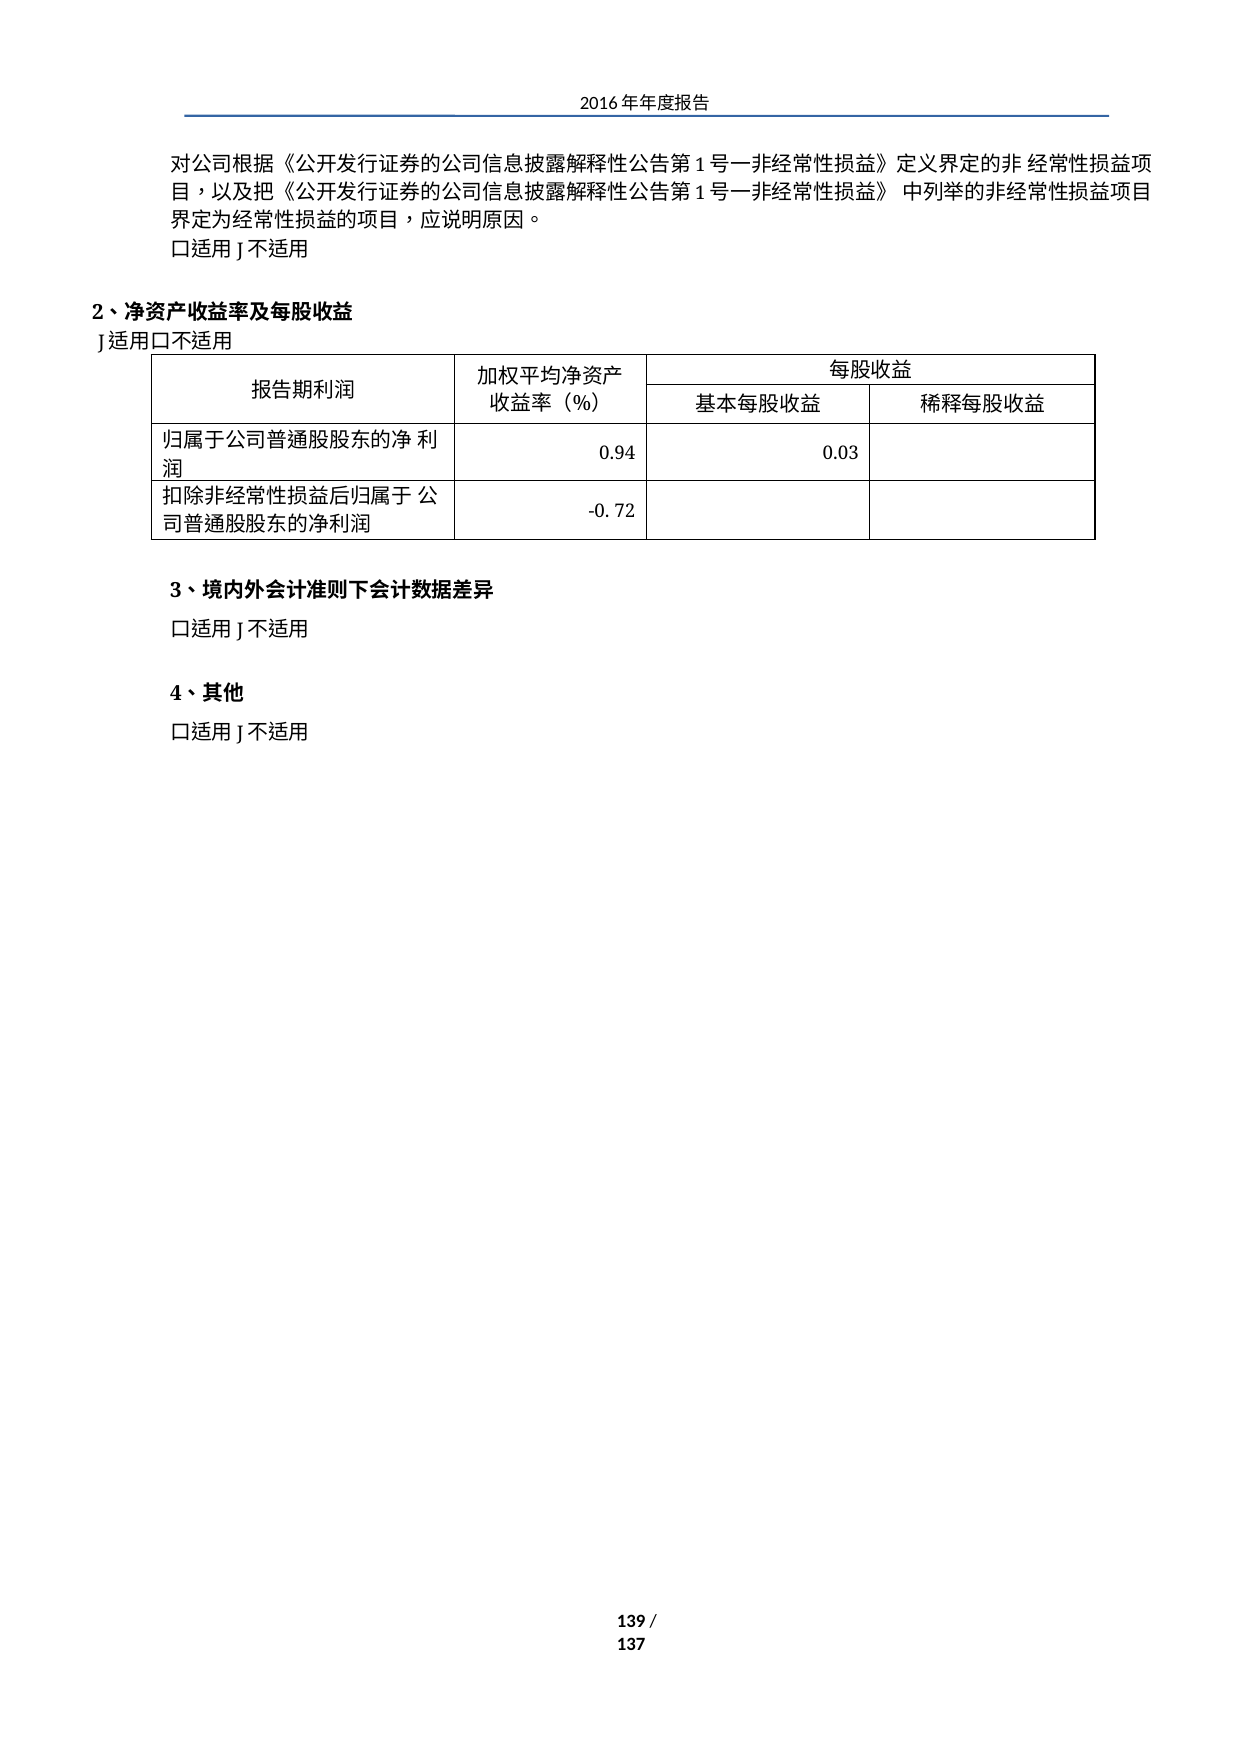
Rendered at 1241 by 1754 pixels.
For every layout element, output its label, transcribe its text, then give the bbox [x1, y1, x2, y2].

text 2、净资产收益率及每股收益 [92, 297, 1163, 326]
text J适用口不适用 [98, 326, 1163, 354]
text 口适用J不适用 [82, 717, 1163, 746]
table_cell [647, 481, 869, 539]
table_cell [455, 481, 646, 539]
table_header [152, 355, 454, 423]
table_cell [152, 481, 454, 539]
text 3、境内外会计准则下会计数据差异 [82, 576, 1163, 604]
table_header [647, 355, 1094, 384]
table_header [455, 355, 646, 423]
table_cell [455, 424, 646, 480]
text 4、其他 [82, 678, 1163, 707]
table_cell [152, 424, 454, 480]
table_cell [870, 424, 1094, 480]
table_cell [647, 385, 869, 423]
text 口适用J不适用 [82, 614, 1163, 643]
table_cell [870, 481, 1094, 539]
text 对公司根据《公开发行证券的公司信息披露解释性公告第1号一非经常性损益》定义界定的非 经常性损益项目，以及把《公开发行证券的公司信息披露解释性公告第1号一非经常性损益》 中列举的非经常性损益项目界定为经常性损益的项目，应说明原因。 [170, 149, 1163, 234]
text 口适用J不适用 [82, 234, 1163, 262]
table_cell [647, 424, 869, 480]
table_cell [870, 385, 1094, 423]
